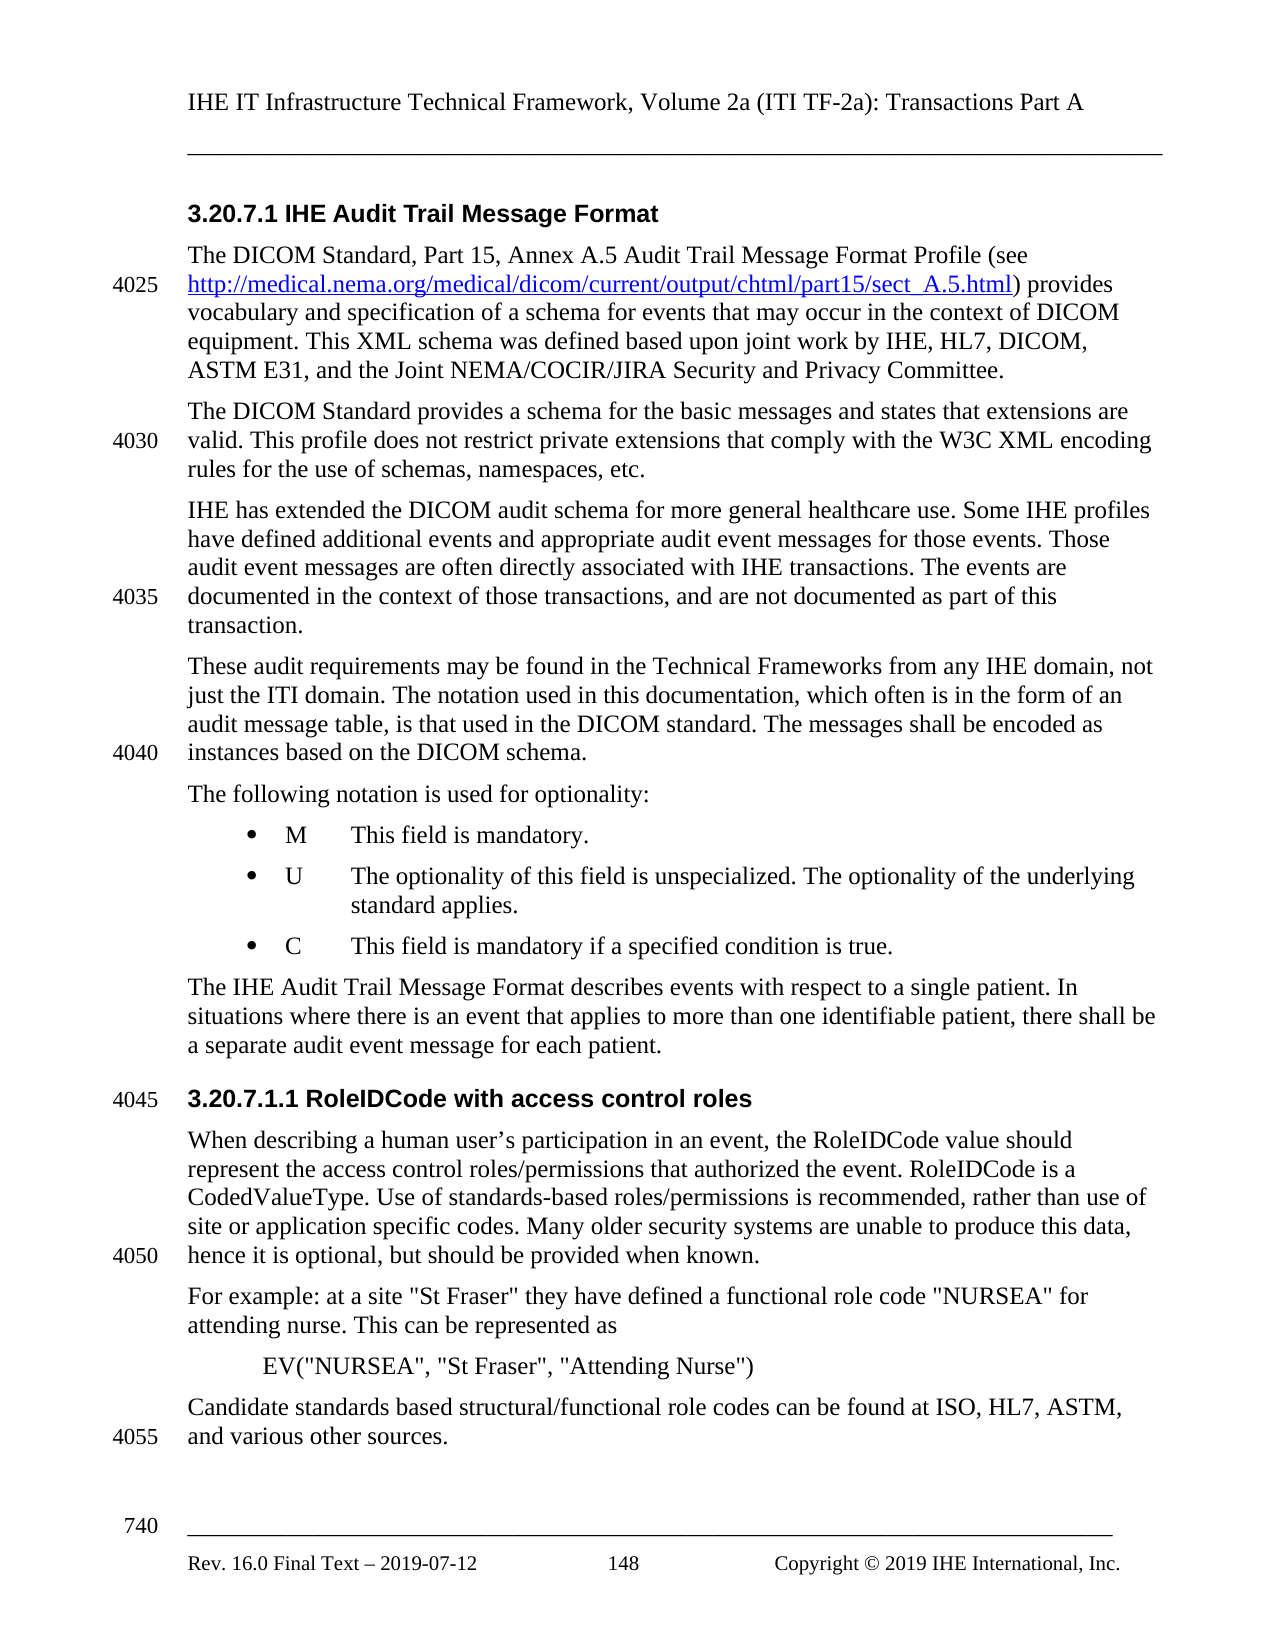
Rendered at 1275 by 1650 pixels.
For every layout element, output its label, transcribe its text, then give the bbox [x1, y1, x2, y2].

subtitle 3.20.7.1 IHE Audit Trail Message Format [187, 199, 1162, 227]
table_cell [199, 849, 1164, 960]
text The following notation is used for optionality: [187, 779, 1162, 807]
subtitle 3.20.7.1.1 RoleIDCode with access control roles [187, 1084, 1162, 1112]
text The IHE Audit Trail Message Format describes events with respect to a single patient. In situations where there is an event that applies to more than one identifiable patient, there shall be a separate audit event message for each patient. [187, 972, 1162, 1059]
text The DICOM Standard provides a schema for the basic messages and states that extensions are valid. This profile does not restrict private extensions that comply with the W3C XML encoding rules for the use of schemas, namespaces, etc. [187, 396, 1162, 482]
text The DICOM Standard, Part 15, Annex A.5 Audit Trail Message Format Profile (see http://medical.nema.org/medical/dicom/current/output/chtml/part15/sect_A.5.html) provides vocabulary and specification of a schema for events that may occur in the context of DICOM equipment. This XML schema was defined based upon joint work by IHE, HL7, DICOM, ASTM E31, and the Joint NEMA/COCIR/JIRA Security and Privacy Committee. [187, 240, 1162, 384]
text Candidate standards based structural/functional role codes can be found at ISO, HL7, ASTM, and various other sources. [187, 1392, 1162, 1450]
text IHE has extended the DICOM audit schema for more general healthcare use. Some IHE profiles have defined additional events and appropriate audit event messages for those events. Those audit event messages are often directly associated with IHE transactions. The events are documented in the context of those transactions, and are not documented as part of this transaction. [187, 495, 1162, 639]
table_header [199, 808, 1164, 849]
text These audit requirements may be found in the Technical Frameworks from any IHE domain, not just the ITI domain. The notation used in this documentation, which often is in the form of an audit message table, is that used in the DICOM standard. The messages shall be encoded as instances based on the DICOM schema. [187, 651, 1162, 766]
text When describing a human user’s participation in an event, the RoleIDCode value should represent the access control roles/permissions that authorized the event. RoleIDCode is a CodedValueType. Use of standards-based roles/permissions is recommended, rather than use of site or application specific codes. Many older security systems are unable to produce this data, hence it is optional, but should be provided when known. [187, 1125, 1162, 1269]
text For example: at a site "St Fraser" they have defined a functional role code "NURSEA" for attending nurse. This can be represented as [187, 1281, 1162, 1339]
text EV("NURSEA", "St Fraser", "Attending Nurse") [187, 1351, 1162, 1380]
